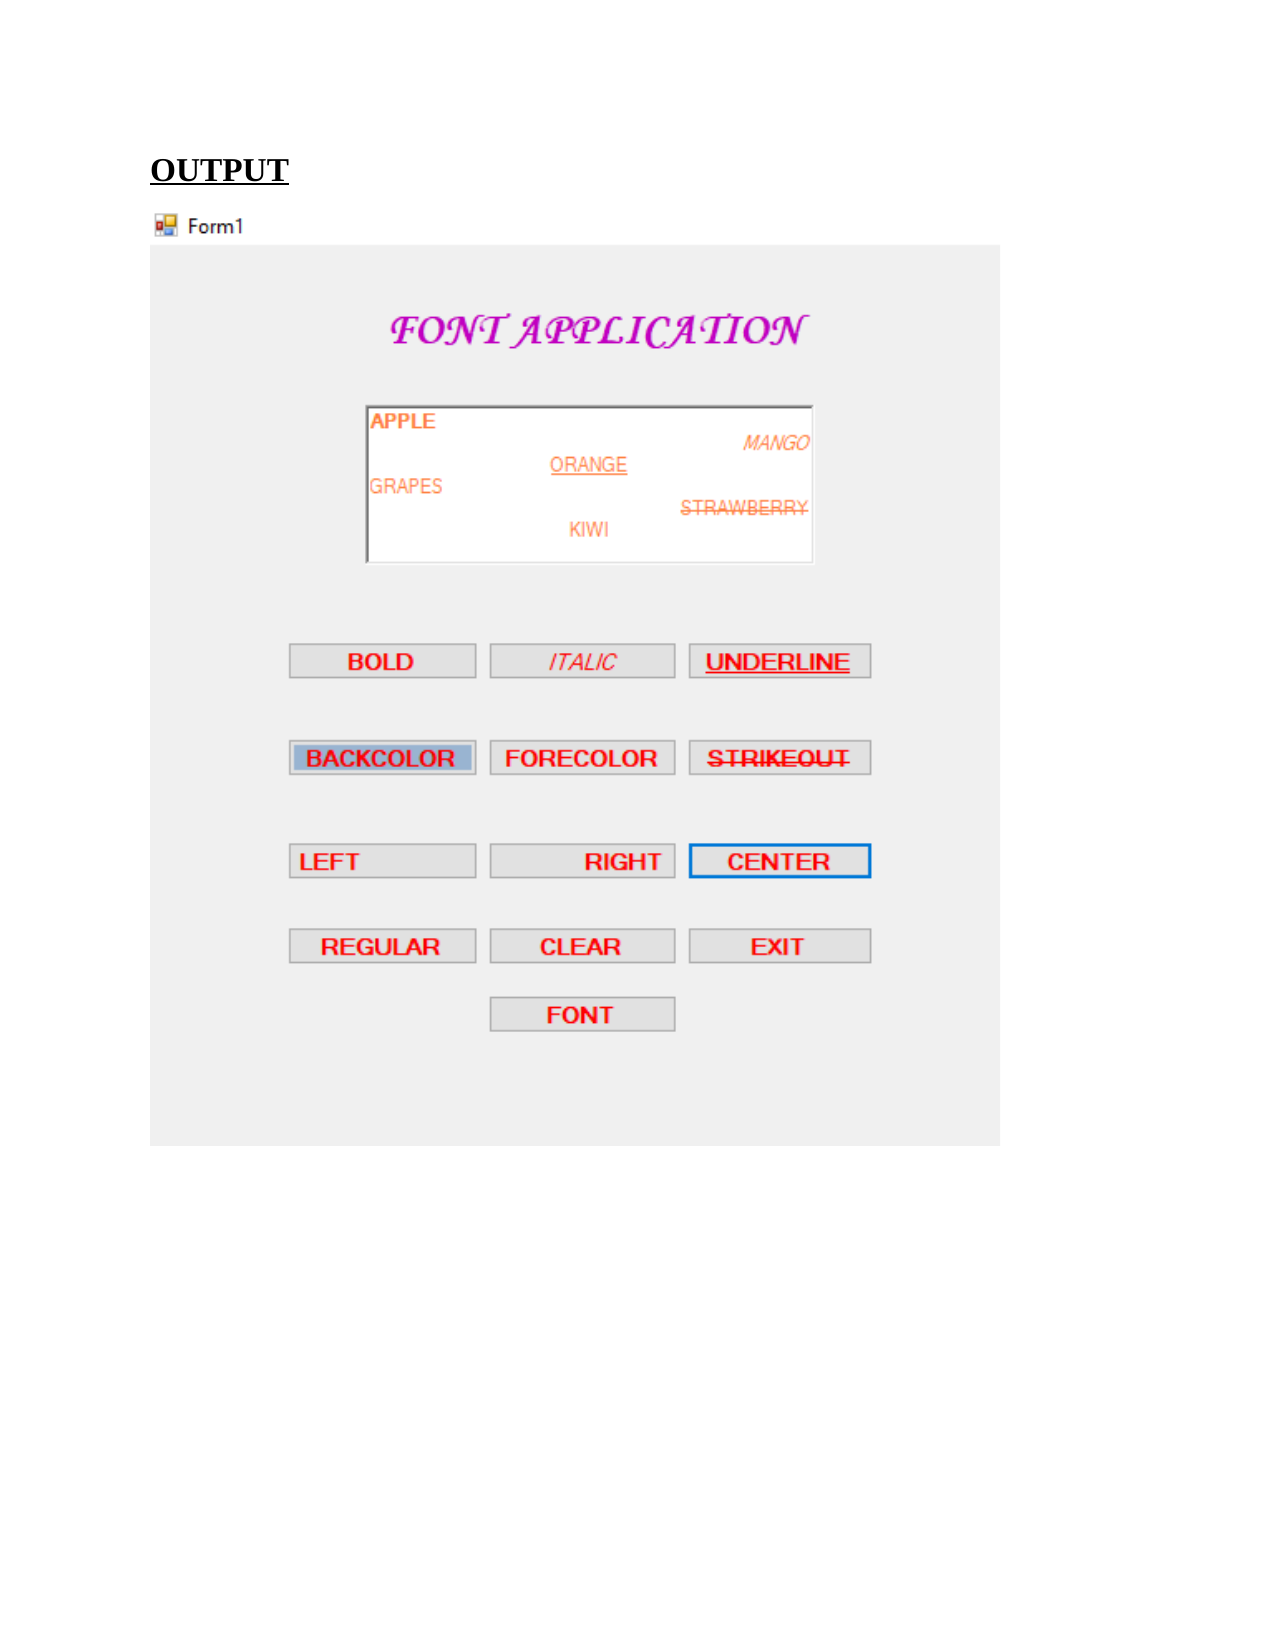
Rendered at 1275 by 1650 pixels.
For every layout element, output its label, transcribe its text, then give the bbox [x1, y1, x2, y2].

text OUTPUT [150, 150, 1125, 188]
picture [150, 208, 1001, 1146]
